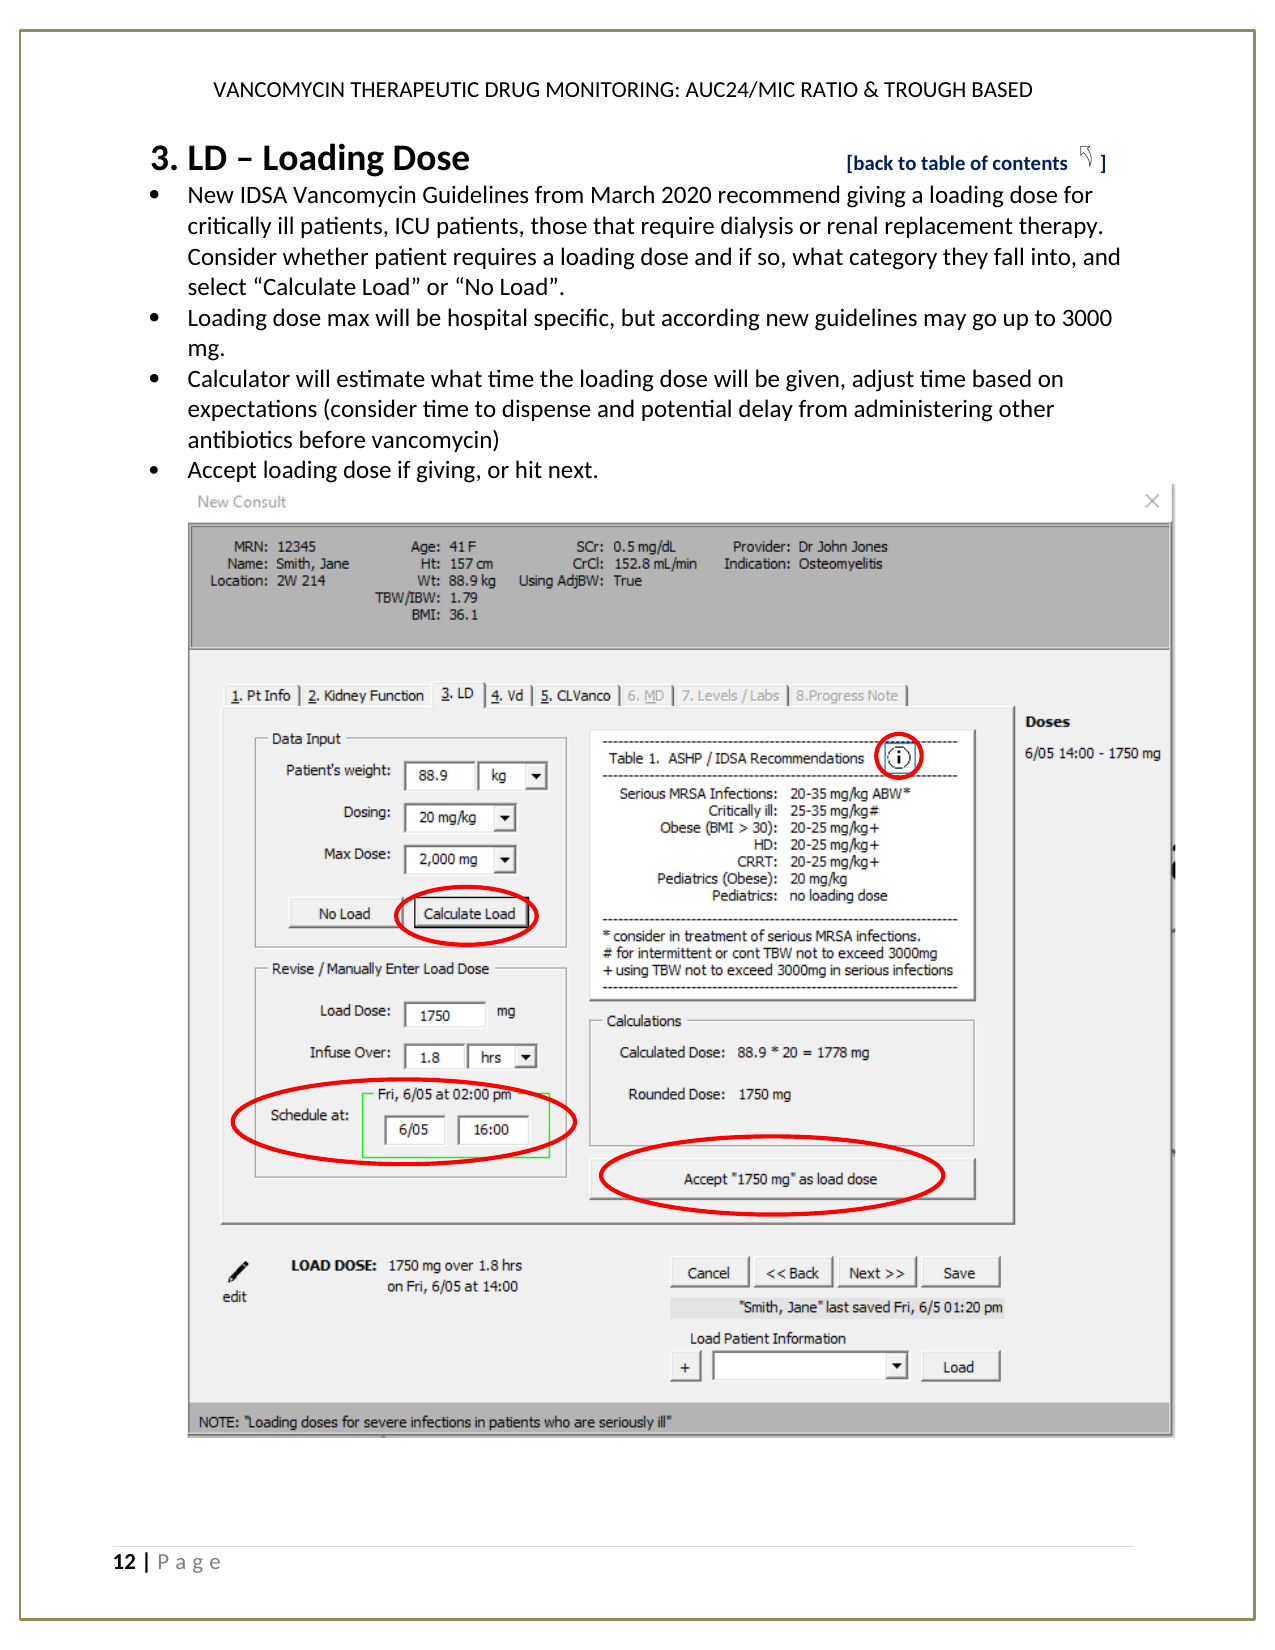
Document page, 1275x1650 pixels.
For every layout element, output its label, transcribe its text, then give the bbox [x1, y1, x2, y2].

list Loading dose max will be hospital specific, but according new guidelines may go up to 3000 mg. [150, 302, 1134, 363]
picture [187, 484, 1176, 1438]
list Calculator will estimate what time the loading dose will be given, adjust time based on expectations (consider time to dispense and potential delay from administering other antibiotics before vancomycin) [150, 363, 1134, 454]
list New IDSA Vancomycin Guidelines from March 2020 recommend giving a loading dose for critically ill patients, ICU patients, those that require dialysis or renal replacement therapy. Consider whether patient requires a loading dose and if so, what category they fall into, and select “Calculate Load” or “No Load”. [150, 179, 1134, 302]
list LD – Loading Dose [back to table of contents ] [150, 134, 1134, 179]
picture [1072, 143, 1100, 171]
